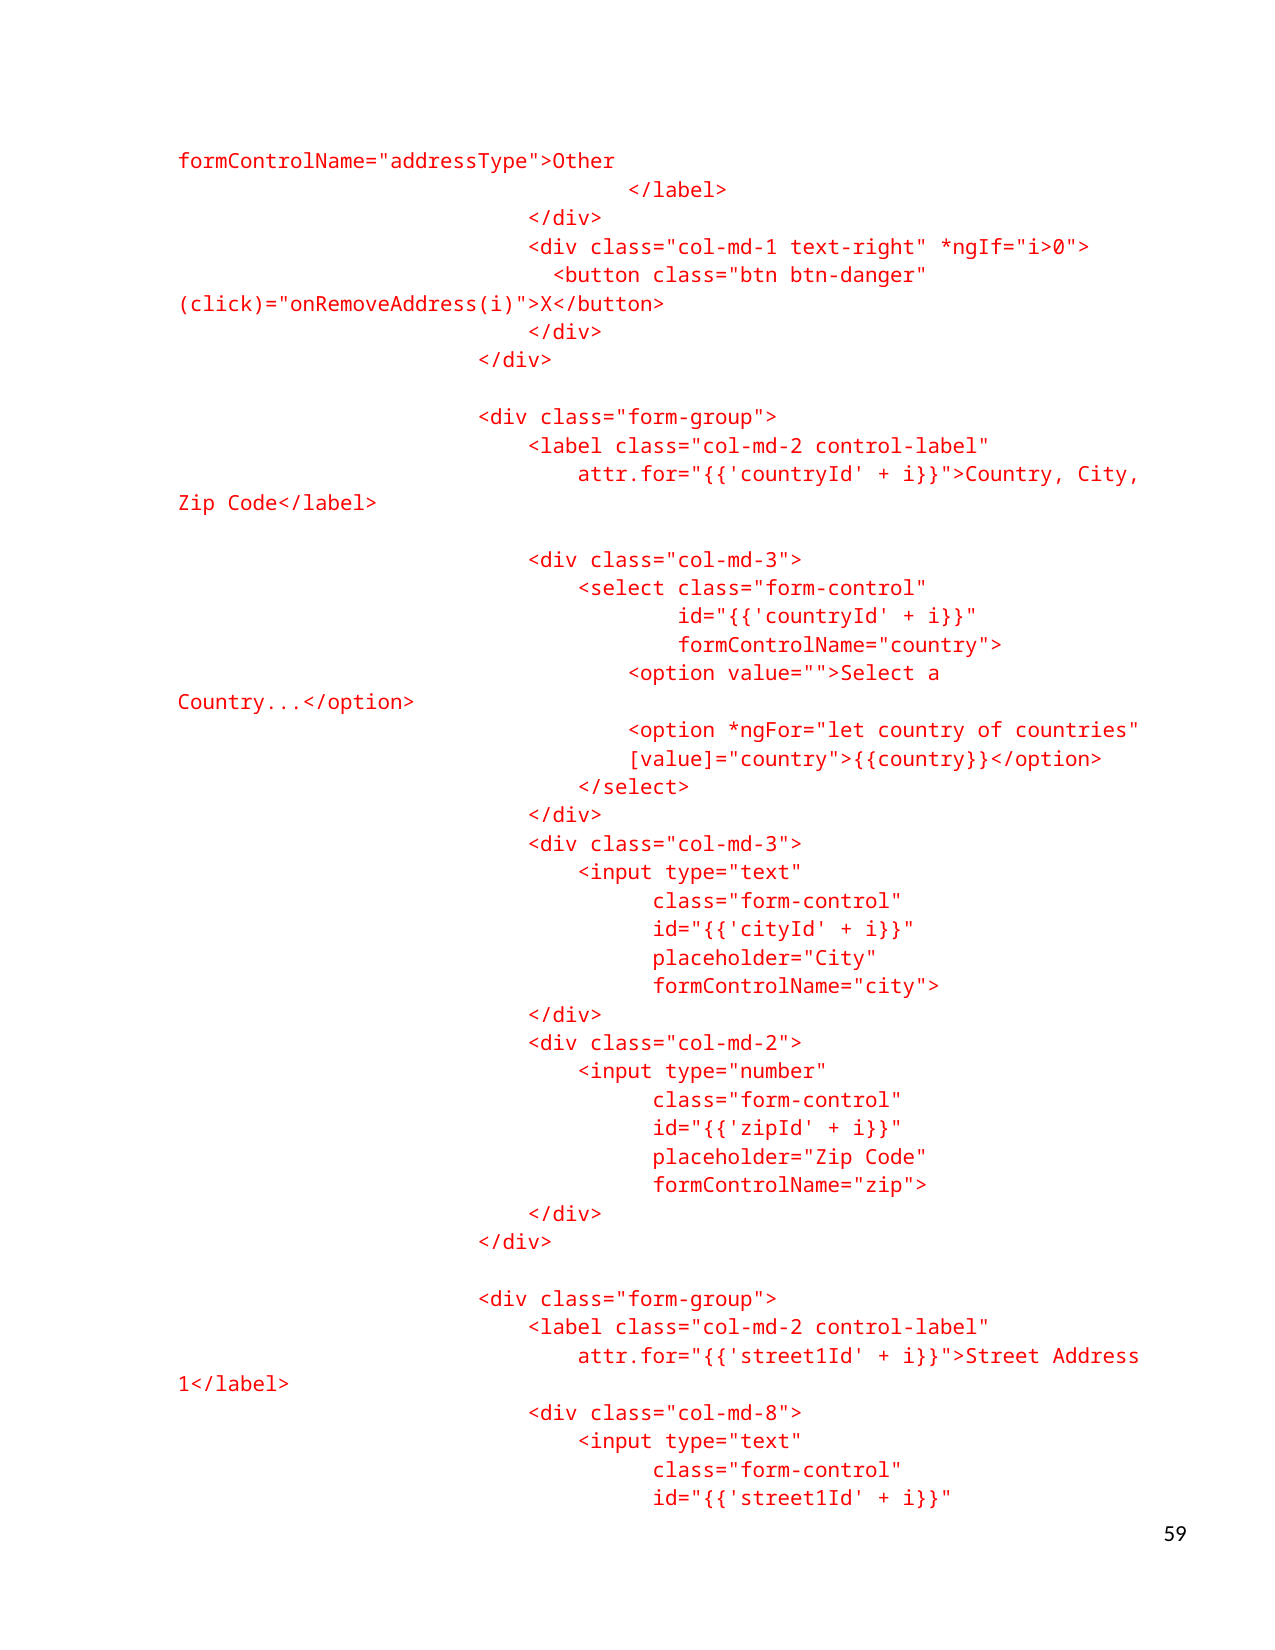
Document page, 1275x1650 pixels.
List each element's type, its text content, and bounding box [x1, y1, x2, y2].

text attr.for="{{'street1Id' + i}}">Street Address 1</label> [177, 1341, 1186, 1398]
text </div> [177, 1000, 1186, 1028]
text </div> [177, 1227, 1186, 1256]
text placeholder="City" [177, 943, 1186, 971]
text <input type="text" [177, 1426, 1186, 1455]
text </div> [177, 203, 1186, 232]
text </label> [177, 175, 1186, 203]
text id="{{'street1Id' + i}}" [177, 1483, 1186, 1512]
text <div class="col-md-1 text-right" *ngIf="i>0"> [177, 232, 1186, 260]
text <input type="number" [177, 1057, 1186, 1085]
text [value]="country">{{country}}</option> [177, 744, 1186, 772]
text id="{{'countryId' + i}}" [177, 602, 1186, 630]
text <select class="form-control" [177, 573, 1186, 602]
text </div> [177, 801, 1186, 829]
text class="form-control" [177, 1455, 1186, 1483]
text class="form-control" [177, 1085, 1186, 1113]
text <div class="col-md-3"> [177, 545, 1186, 573]
text <input type="text" [177, 857, 1186, 886]
text <option *ngFor="let country of countries" [177, 715, 1186, 744]
text formControlName="city"> [177, 971, 1186, 1000]
text id="{{'cityId' + i}}" [177, 914, 1186, 943]
text <label class="col-md-2 control-label" [177, 431, 1186, 459]
text <div class="col-md-2"> [177, 1028, 1186, 1057]
text placeholder="Zip Code" [177, 1142, 1186, 1170]
text formControlName="country"> [177, 630, 1186, 658]
text <div class="form-group"> [177, 1284, 1186, 1312]
text </div> [177, 1199, 1186, 1227]
text <label class="col-md-2 control-label" [177, 1312, 1186, 1341]
text formControlName="zip"> [177, 1170, 1186, 1199]
text <div class="form-group"> [177, 402, 1186, 431]
text <div class="col-md-3"> [177, 829, 1186, 857]
text attr.for="{{'countryId' + i}}">Country, City, Zip Code</label> [177, 459, 1186, 516]
text id="{{'zipId' + i}}" [177, 1113, 1186, 1142]
text </select> [177, 772, 1186, 801]
text <div class="col-md-8"> [177, 1398, 1186, 1426]
text <option value="">Select a Country...</option> [177, 658, 1186, 715]
text formControlName="addressType">Other [177, 118, 1186, 175]
text </div> [177, 317, 1186, 346]
text </div> [177, 346, 1186, 374]
text class="form-control" [177, 886, 1186, 914]
text <button class="btn btn-danger" (click)="onRemoveAddress(i)">X</button> [177, 260, 1186, 317]
